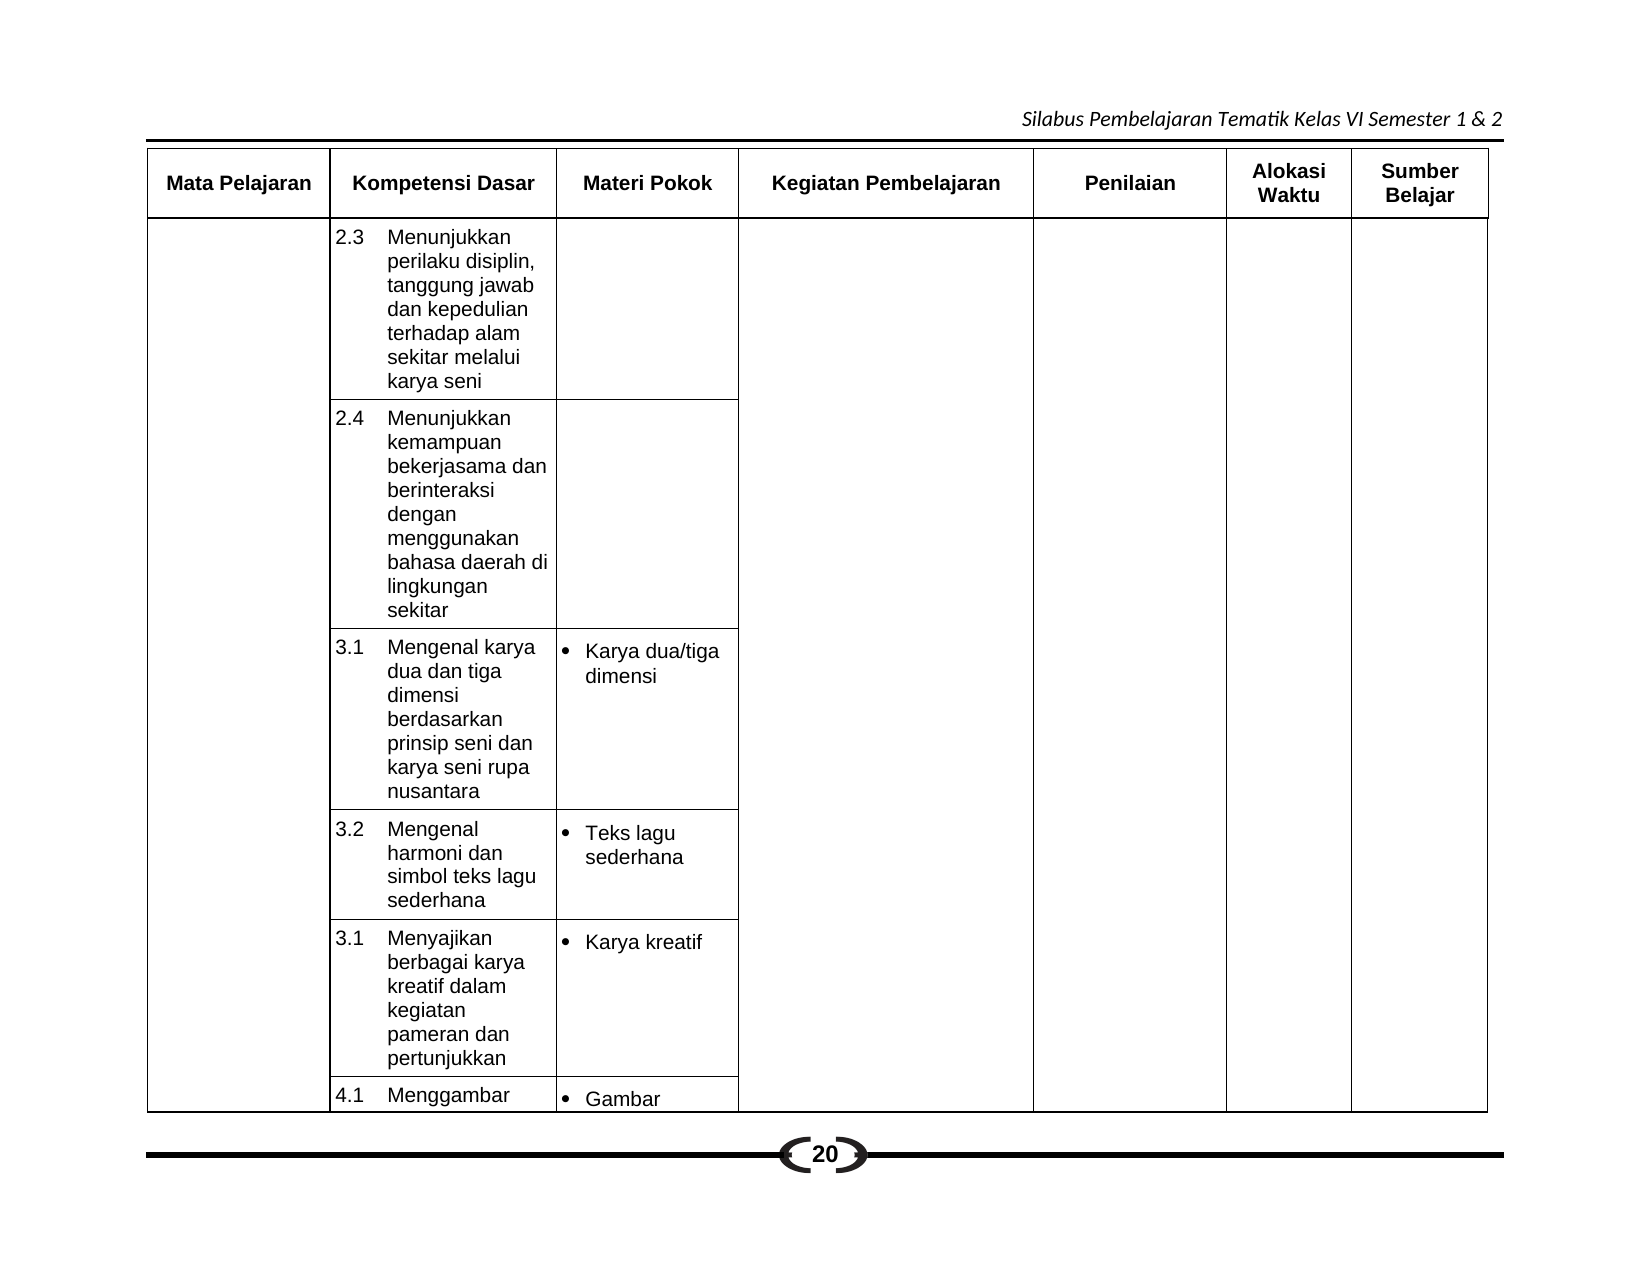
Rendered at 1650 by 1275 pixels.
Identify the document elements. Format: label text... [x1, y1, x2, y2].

table_header Alokasi Waktu [1227, 149, 1351, 217]
table_cell 4.1 Menggambar perspektif sederhana dengan menerapkan proporsi dan komposisi berdasarkan hasil pengamatan [331, 1077, 556, 1111]
picture [778, 1136, 868, 1174]
table_header Kompetensi Dasar [331, 149, 556, 217]
table_cell 3.1 Mengenal karya dua dan tiga dimensi berdasarkan prinsip seni dan karya seni rupa nusantara [331, 629, 556, 809]
table_cell Karya kreatif [557, 920, 738, 1076]
table_cell Karya dua/tiga dimensi [557, 629, 738, 809]
table_cell 2.3 Menunjukkan perilaku disiplin, tanggung jawab dan kepedulian terhadap alam sekitar melalui karya seni [331, 219, 556, 399]
table_header Kegiatan Pembelajaran [739, 149, 1033, 217]
table_header Mata Pelajaran [148, 149, 329, 217]
table_cell 3.2 Mengenal harmoni dan simbol teks lagu sederhana [331, 810, 556, 918]
table_cell Teks lagu sederhana [557, 810, 738, 918]
table_cell 2.4 Menunjukkan kemampuan bekerjasama dan berinteraksi dengan menggunakan bahasa daerah di lingkungan sekitar [331, 400, 556, 628]
table_cell [557, 219, 738, 399]
table_header Materi Pokok [557, 149, 738, 217]
table_cell [557, 400, 738, 628]
table_header Penilaian [1034, 149, 1226, 217]
table_cell 3.1 Menyajikan berbagai karya kreatif dalam kegiatan pameran dan pertunjukkan [331, 920, 556, 1076]
table_cell Gambar perspektif [557, 1077, 738, 1111]
table_header Sumber Belajar [1352, 149, 1488, 217]
